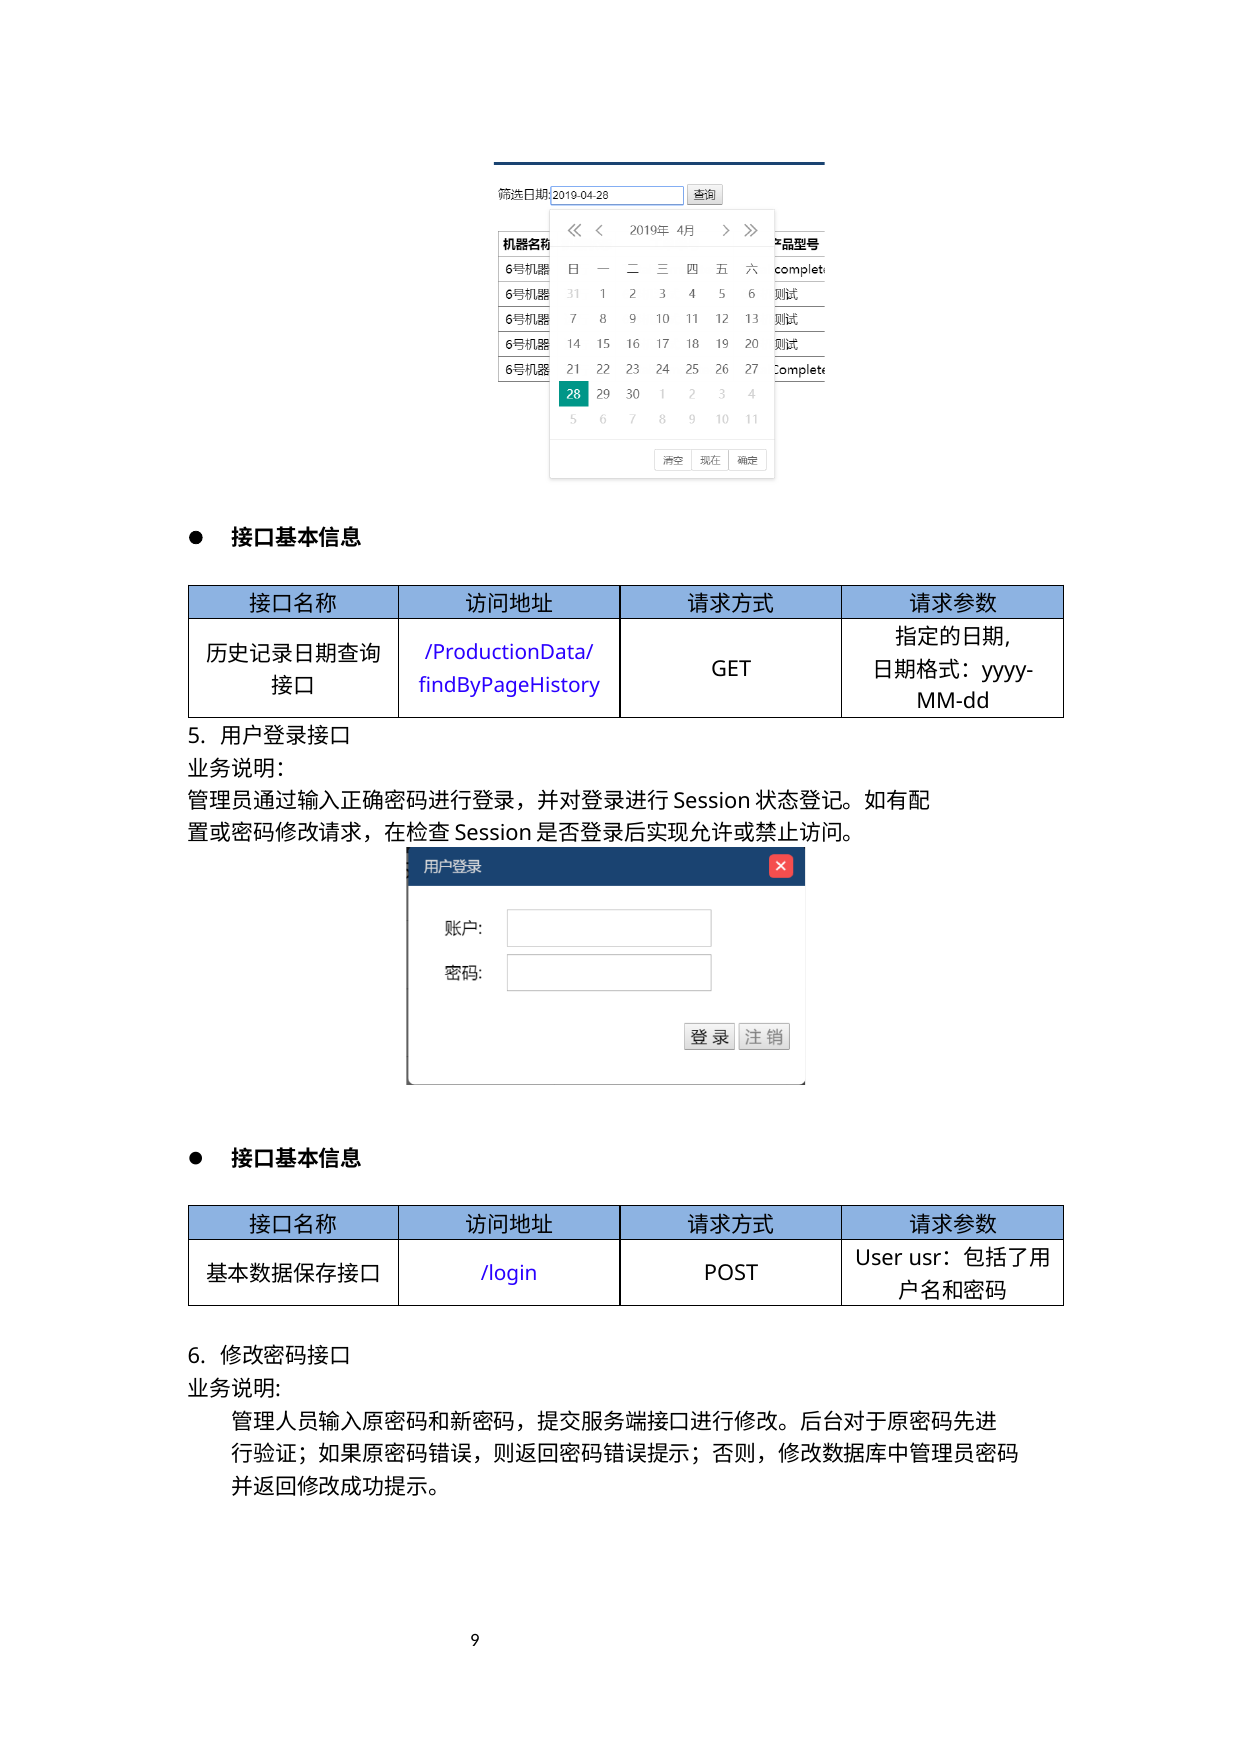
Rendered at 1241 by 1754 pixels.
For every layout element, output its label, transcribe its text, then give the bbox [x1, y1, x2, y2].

table_header 访问地址 [399, 586, 619, 618]
table_cell /ProductionData/findByPageHistory [399, 619, 619, 717]
table_header 请求参数 [842, 586, 1063, 618]
picture [493, 162, 825, 490]
table_header 请求参数 [842, 1206, 1063, 1239]
table_cell /login [399, 1240, 619, 1305]
list 接口基本信息 [187, 1140, 1053, 1173]
table_header 请求方式 [621, 1206, 841, 1239]
list 业务说明： [187, 750, 1053, 783]
table_cell 历史记录日期查询接口 [189, 619, 398, 717]
list 接口基本信息 [187, 519, 1053, 552]
table_cell 指定的日期, 日期格式：yyyy-MM-dd [842, 619, 1063, 717]
list 并返回修改成功提示。 [187, 1468, 1053, 1501]
picture [406, 847, 805, 1085]
table_cell GET [621, 619, 841, 717]
table_cell 基本数据保存接口 [189, 1240, 398, 1305]
list 置或密码修改请求，在检查Session是否登录后实现允许或禁止访问。 [187, 815, 1053, 848]
list 用户登录接口 [187, 718, 1053, 750]
list 业务说明: [187, 1371, 1053, 1403]
list 管理人员输入原密码和新密码，提交服务端接口进行修改。后台对于原密码先进 [187, 1403, 1053, 1436]
list 行验证；如果原密码错误，则返回密码错误提示；否则，修改数据库中管理员密码 [187, 1436, 1053, 1468]
table_cell User usr：包括了用户名和密码 [842, 1240, 1063, 1305]
table_cell POST [621, 1240, 841, 1305]
list 管理员通过输入正确密码进行登录，并对登录进行Session状态登记。如有配 [187, 783, 1053, 815]
list 修改密码接口 [187, 1338, 1053, 1371]
table_header 访问地址 [399, 1206, 619, 1239]
table_header 接口名称 [189, 586, 398, 618]
table_header 请求方式 [621, 586, 841, 618]
table_header 接口名称 [189, 1206, 398, 1239]
